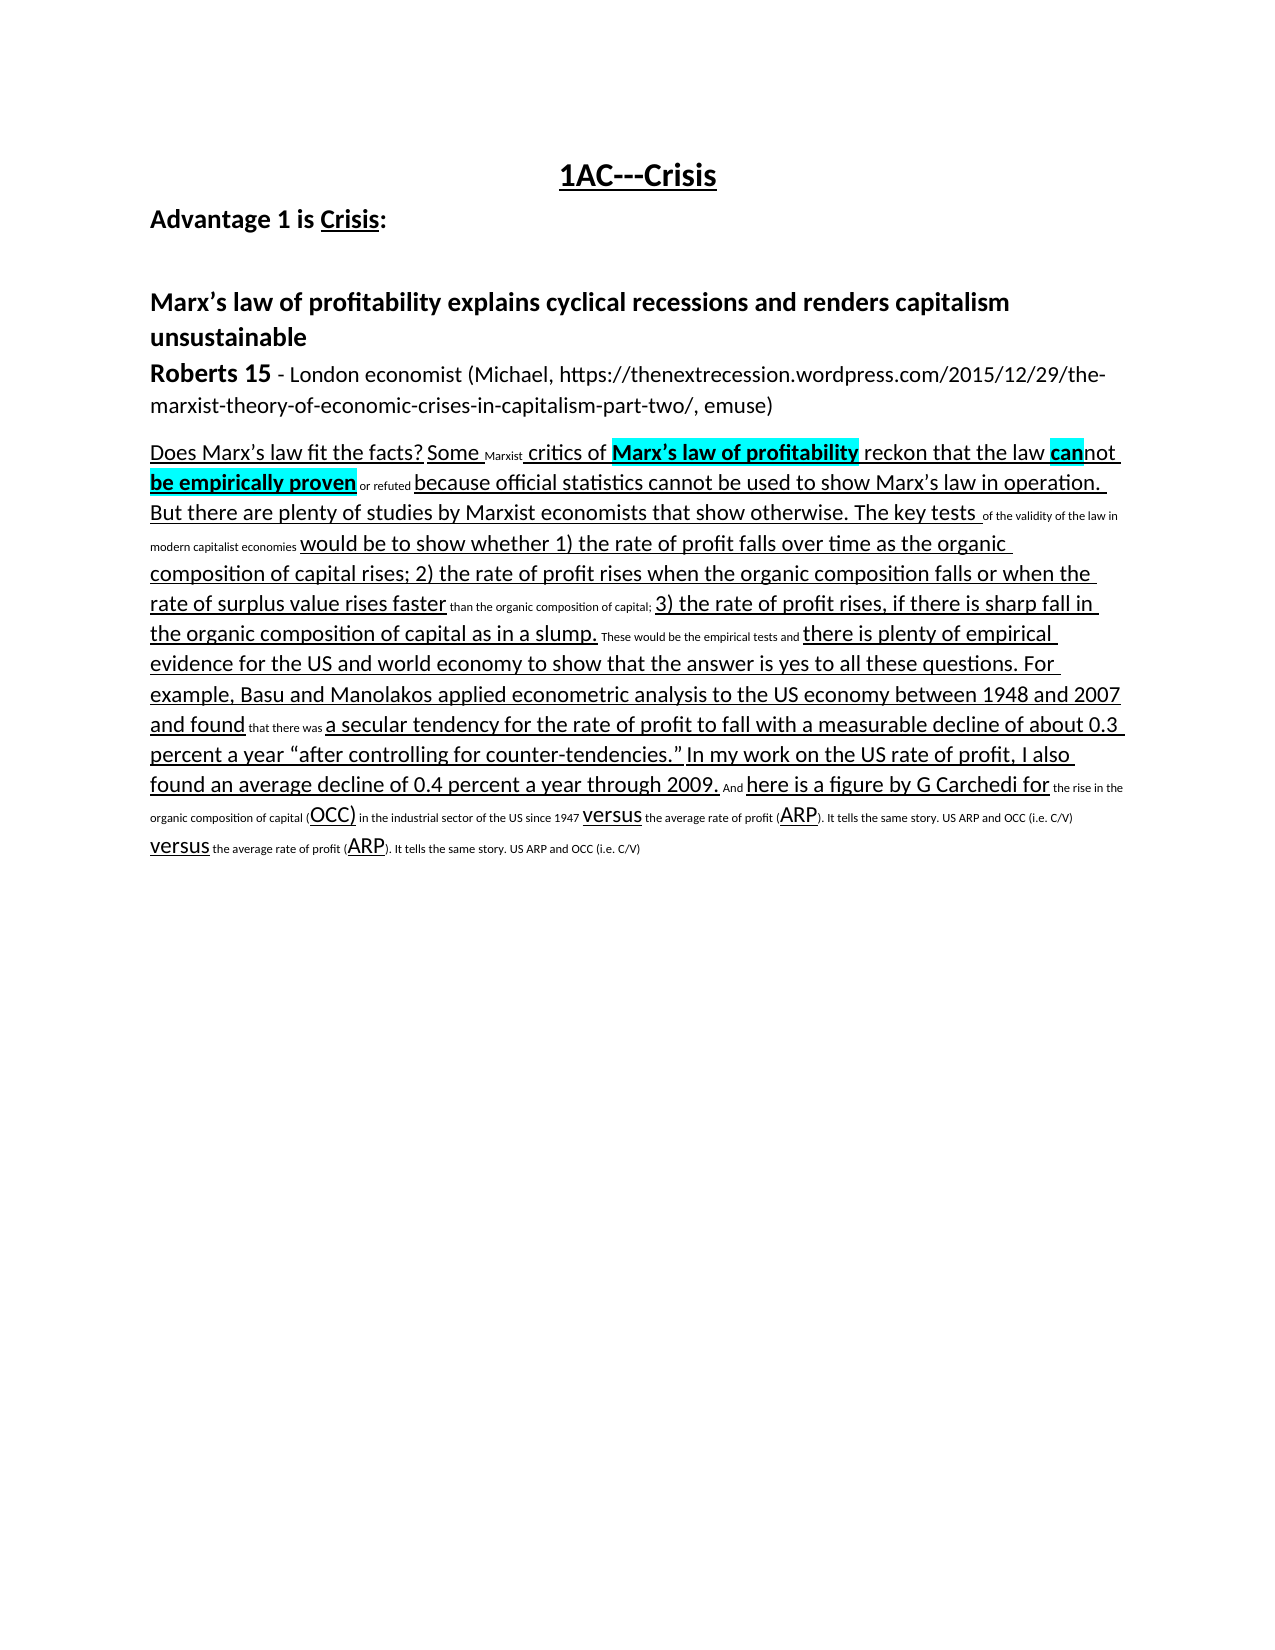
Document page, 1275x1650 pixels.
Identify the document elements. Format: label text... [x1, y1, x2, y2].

subtitle 1AC---Crisis [150, 154, 1125, 195]
subtitle Advantage 1 is Crisis: [150, 202, 1125, 235]
text Does Marx’s law fit the facts? Some Marxist critics of Marx’s law of profitability reckon that the law cannot be empirically proven or refuted because official statistics cannot be used to show Marx’s law in operation. But there are plenty of studies by Marxist economists that show otherwise. The key tests of the validity of the law in modern capitalist economies would be to show whether 1) the rate of profit falls over time as the organic composition of capital rises; 2) the rate of profit rises when the organic composition falls or when the rate of surplus value rises faster than the organic composition of capital; 3) the rate of profit rises, if there is sharp fall in the organic composition of capital as in a slump. These would be the empirical tests and there is plenty of empirical evidence for the US and world economy to show that the answer is yes to all these questions. For example, Basu and Manolakos applied econometric analysis to the US economy between 1948 and 2007 and found that there was a secular tendency for the rate of profit to fall with a measurable decline of about 0.3 percent a year “after controlling for counter-tendencies.” In my work on the US rate of profit, I also found an average decline of 0.4 percent a year through 2009. And here is a figure by G Carchedi for the rise in the organic composition of capital (OCC) in the industrial sector of the US since 1947 versus the average rate of profit (ARP). It tells the same story. US ARP and OCC (i.e. C/V) versus the average rate of profit (ARP). It tells the same story. US ARP and OCC (i.e. C/V) [150, 438, 1125, 859]
text Roberts 15 - London economist (Michael, https://thenextrecession.wordpress.com/2015/12/29/the-marxist-theory-of-economic-crises-in-capitalism-part-two/, emuse) [150, 356, 1125, 419]
subtitle Marx’s law of profitability explains cyclical recessions and renders capitalism unsustainable [150, 285, 1125, 353]
